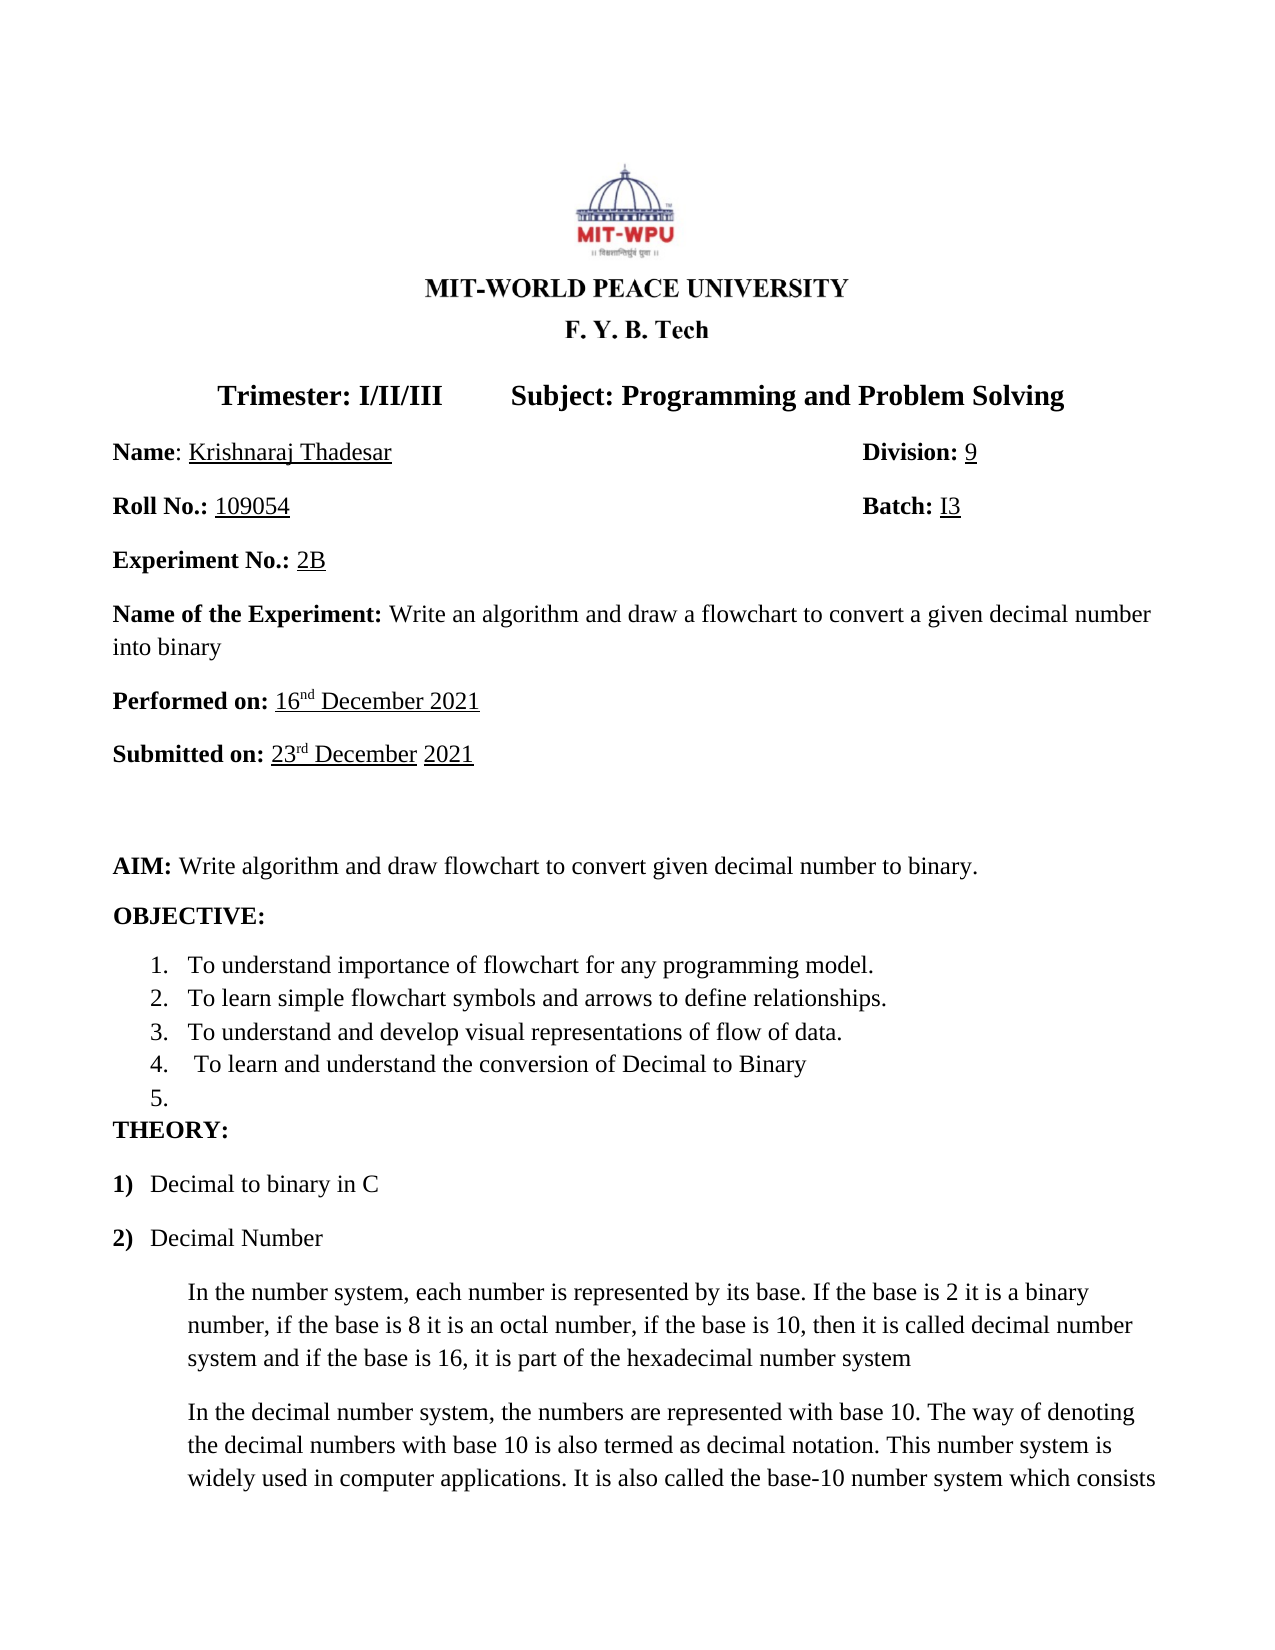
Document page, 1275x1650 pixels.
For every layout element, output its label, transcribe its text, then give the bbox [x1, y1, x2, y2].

list Decimal Number [112, 1223, 1162, 1252]
text THEORY: [112, 1116, 1162, 1144]
list Decimal to binary in C [112, 1169, 1162, 1198]
text Experiment No.: 2B [112, 545, 1162, 574]
list To understand and develop visual representations of flow of data. [150, 1017, 1162, 1045]
text Roll No.: 109054 Batch: I3 [112, 491, 1162, 520]
list To learn and understand the conversion of Decimal to Binary [150, 1049, 1162, 1078]
picture [414, 150, 861, 353]
text OBJECTIVE: [113, 901, 1162, 929]
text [187, 1397, 1162, 1492]
list To understand importance of flowchart for any programming model. [150, 951, 1162, 979]
text Name: Krishnaraj Thadesar Division: 9 [112, 437, 1162, 466]
text Trimester: I/II/III Subject: Programming and Problem Solving [112, 378, 1162, 411]
subtitle AIM: Write algorithm and draw flowchart to convert given decimal number to binary. [112, 851, 1162, 880]
text In the number system, each number is represented by its base. If the base is 2 it is a binary number, if the base is 8 it is an octal number, if the base is 10, then it is called decimal number system and if the base is 16, it is part of the hexadecimal number system [187, 1277, 1162, 1372]
text Submitted on: 23rd December 2021 [112, 739, 1162, 768]
text Name of the Experiment: Write an algorithm and draw a flowchart to convert a given decimal number into binary [112, 599, 1162, 661]
text Performed on: 16nd December 2021 [112, 686, 1162, 714]
list To learn simple flowchart symbols and arrows to define relationships. [150, 983, 1162, 1012]
